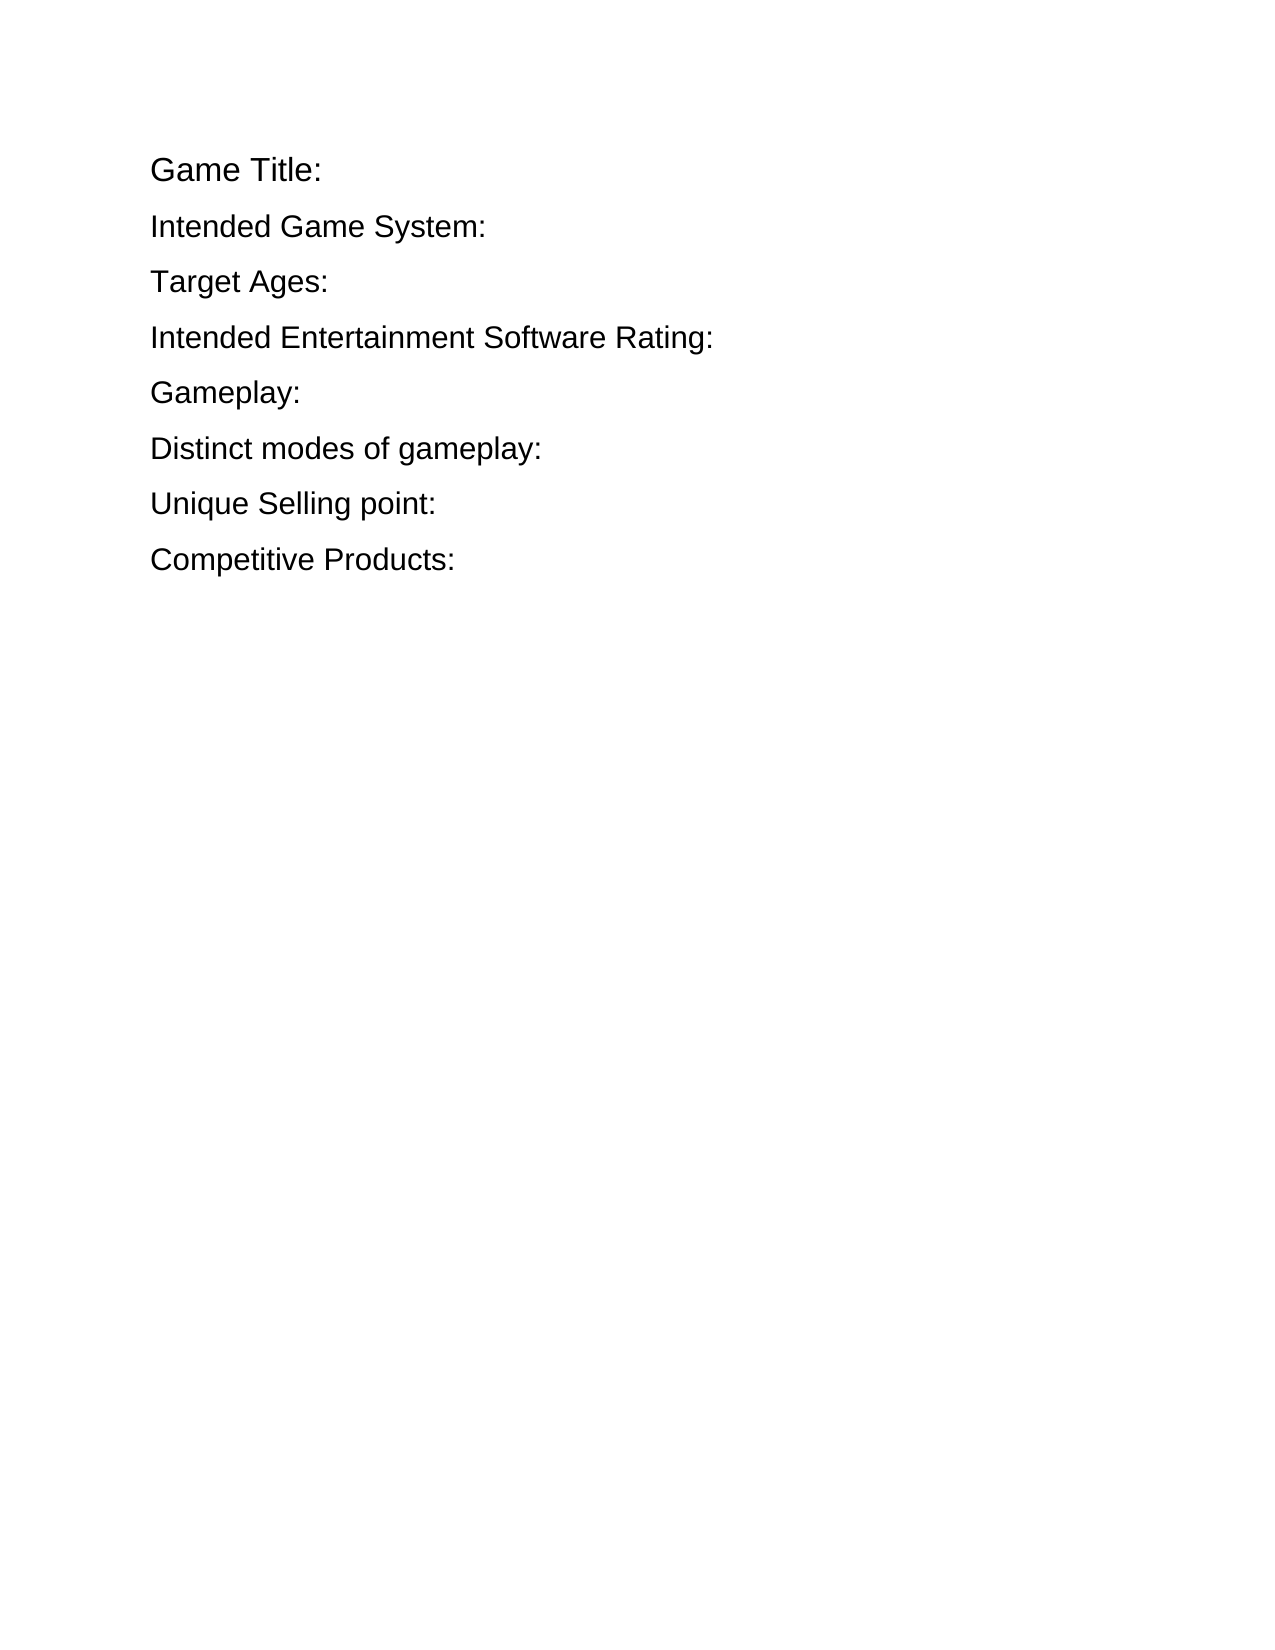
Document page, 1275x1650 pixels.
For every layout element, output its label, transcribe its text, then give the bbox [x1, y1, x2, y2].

text Target Ages: [150, 263, 1125, 299]
text Competitive Products: [150, 541, 1125, 577]
text Gameplay: [150, 374, 1125, 410]
text Intended Game System: [150, 208, 1125, 244]
text Unique Selling point: [150, 485, 1125, 521]
text Intended Entertainment Software Rating: [150, 319, 1125, 355]
text Distinct modes of gameplay: [150, 430, 1125, 466]
text Game Title: [150, 150, 1125, 188]
